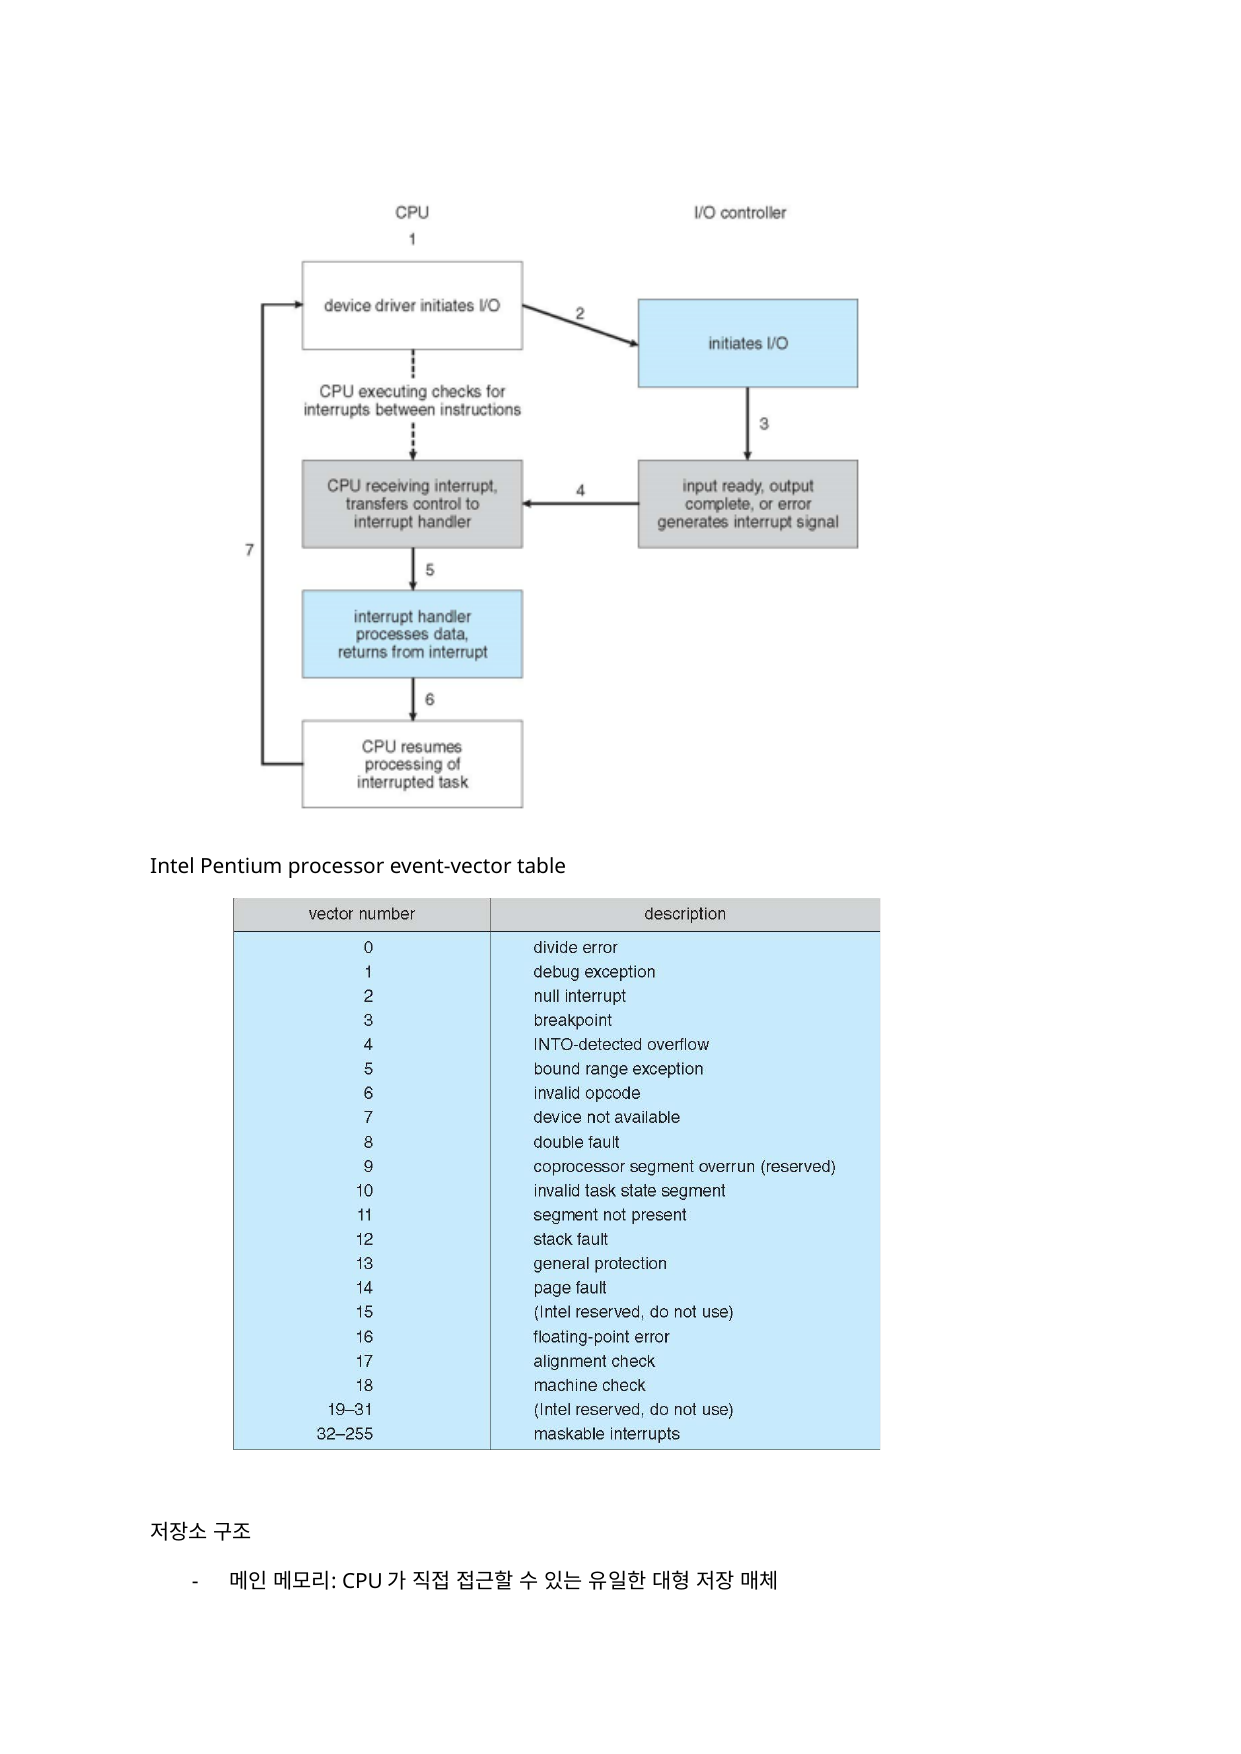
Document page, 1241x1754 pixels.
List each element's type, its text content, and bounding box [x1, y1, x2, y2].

text 저장소 구조 [150, 1516, 1090, 1546]
text Intel Pentium processor event-vector table [150, 851, 1090, 879]
list 메인 메모리: CPU가 직접 접근할 수 있는 유일한 대형 저장 매체 [192, 1565, 1090, 1595]
picture [233, 898, 881, 1450]
picture [233, 177, 868, 832]
